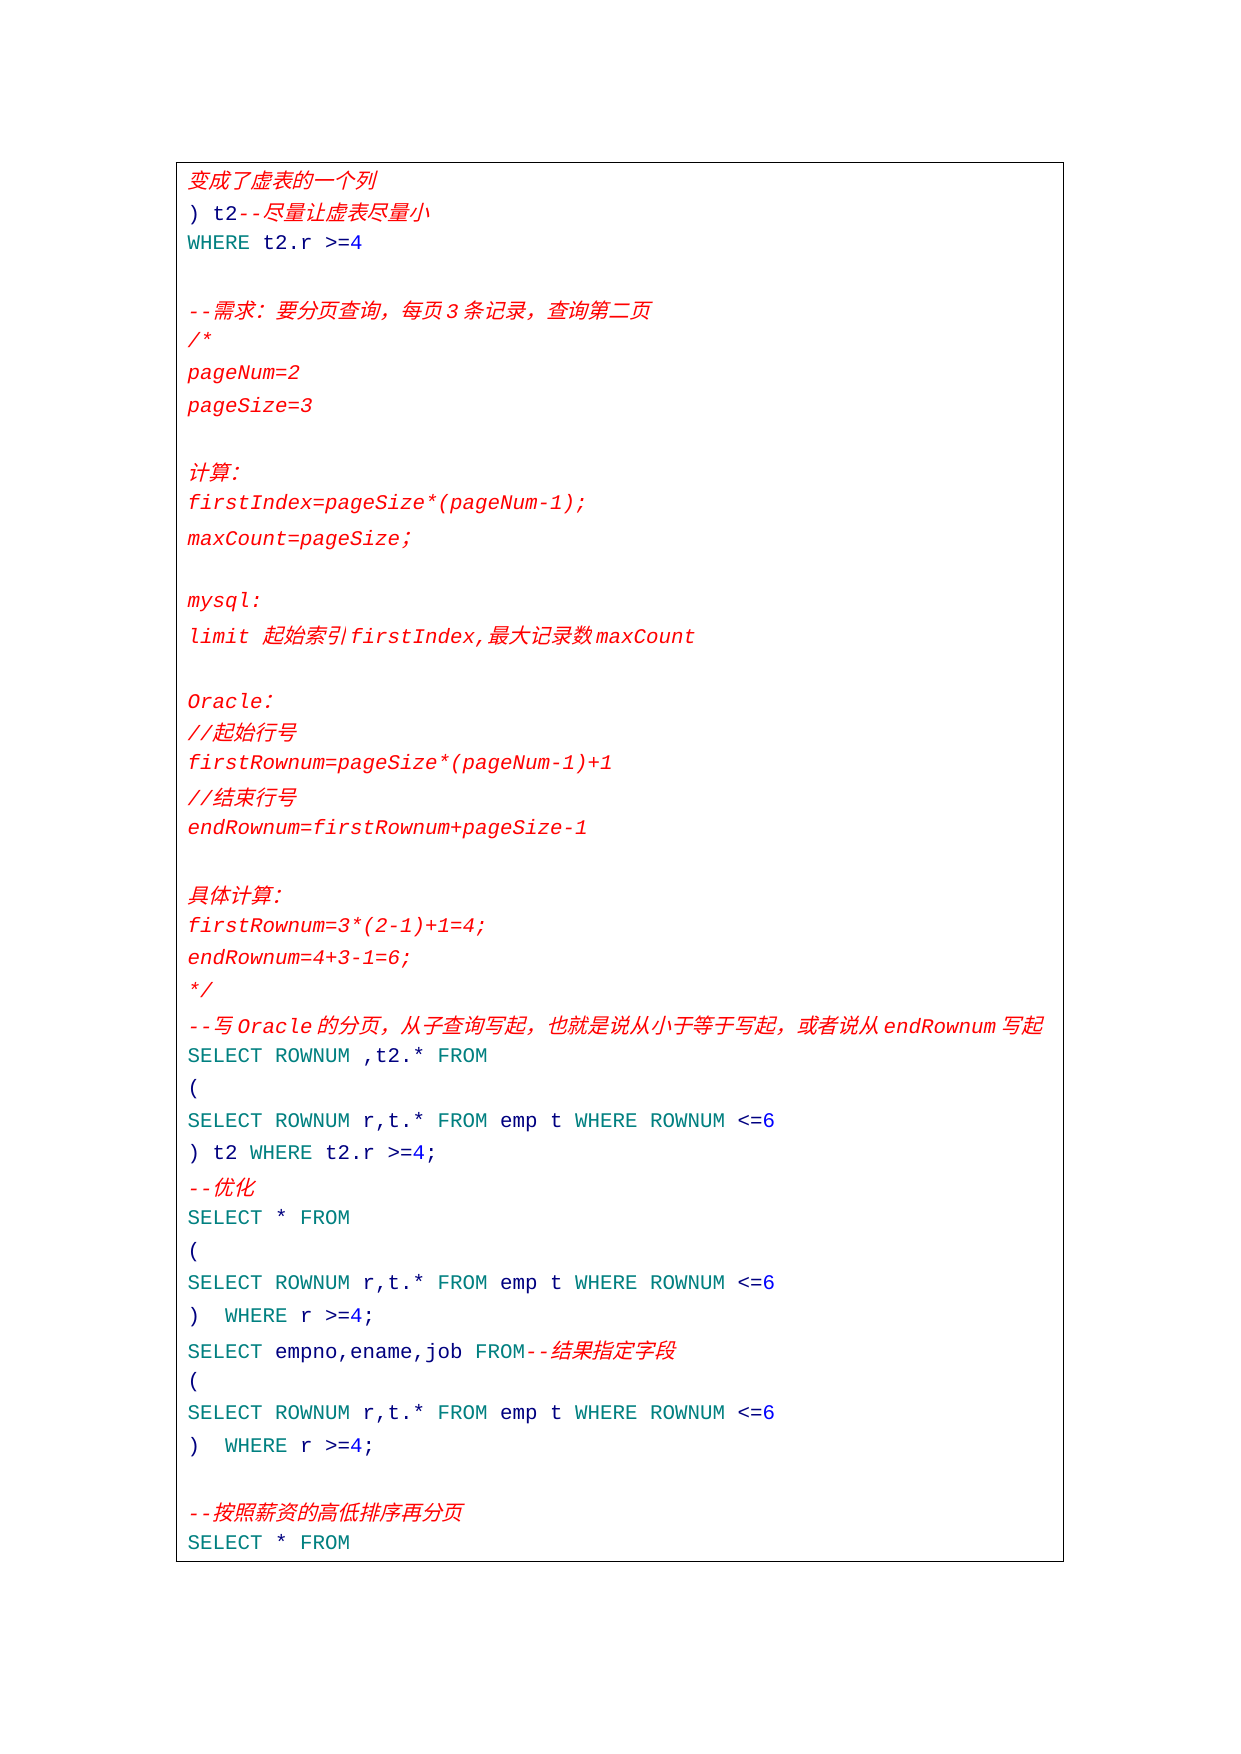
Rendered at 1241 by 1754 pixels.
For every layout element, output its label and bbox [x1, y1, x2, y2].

table_header [177, 163, 1063, 1561]
